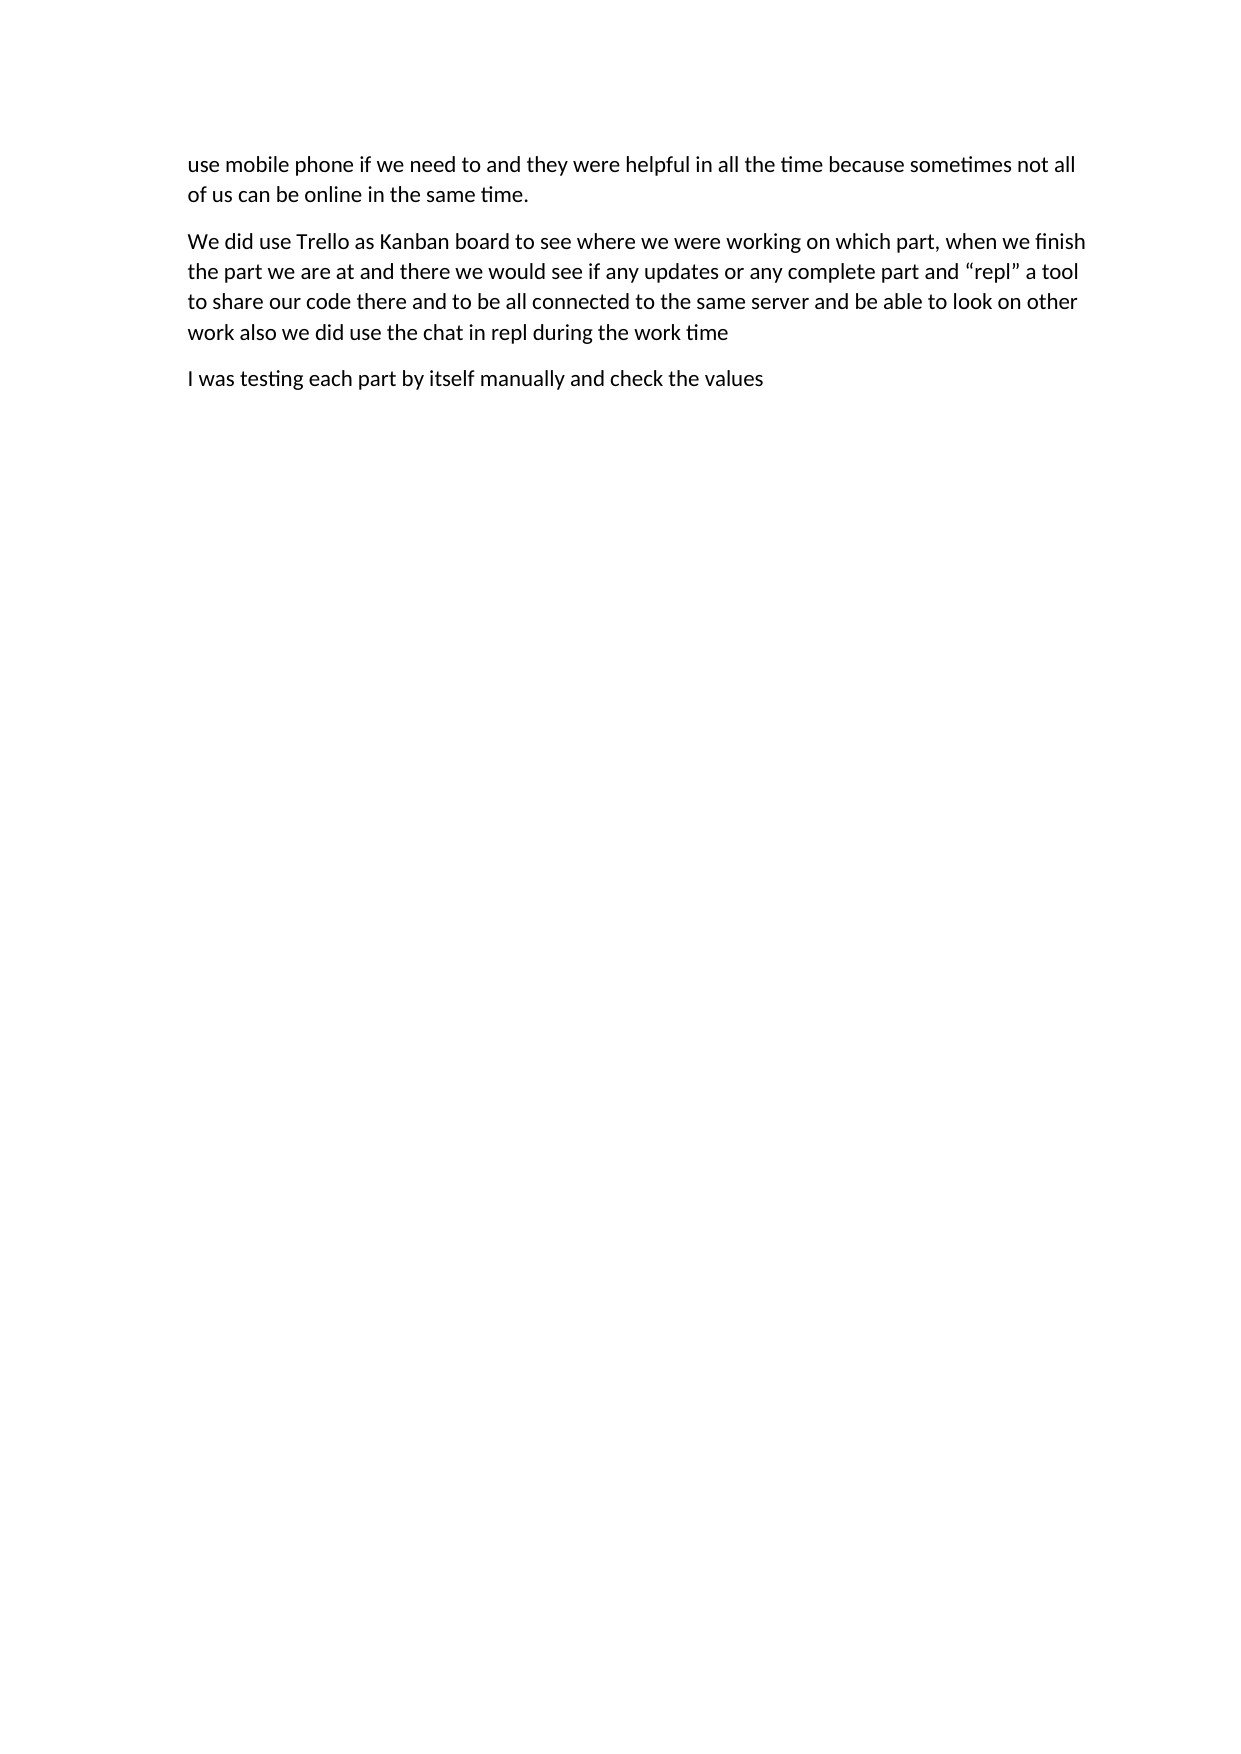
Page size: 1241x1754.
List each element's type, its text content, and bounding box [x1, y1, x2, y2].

text I was testing each part by itself manually and check the values [187, 364, 1090, 393]
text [187, 150, 1090, 208]
text We did use Trello as Kanban board to see where we were working on which part, when we finish the part we are at and there we would see if any updates or any complete part and “repl” a tool to share our code there and to be all connected to the same server and be able to look on other work also we did use the chat in repl during the work time [187, 227, 1090, 346]
